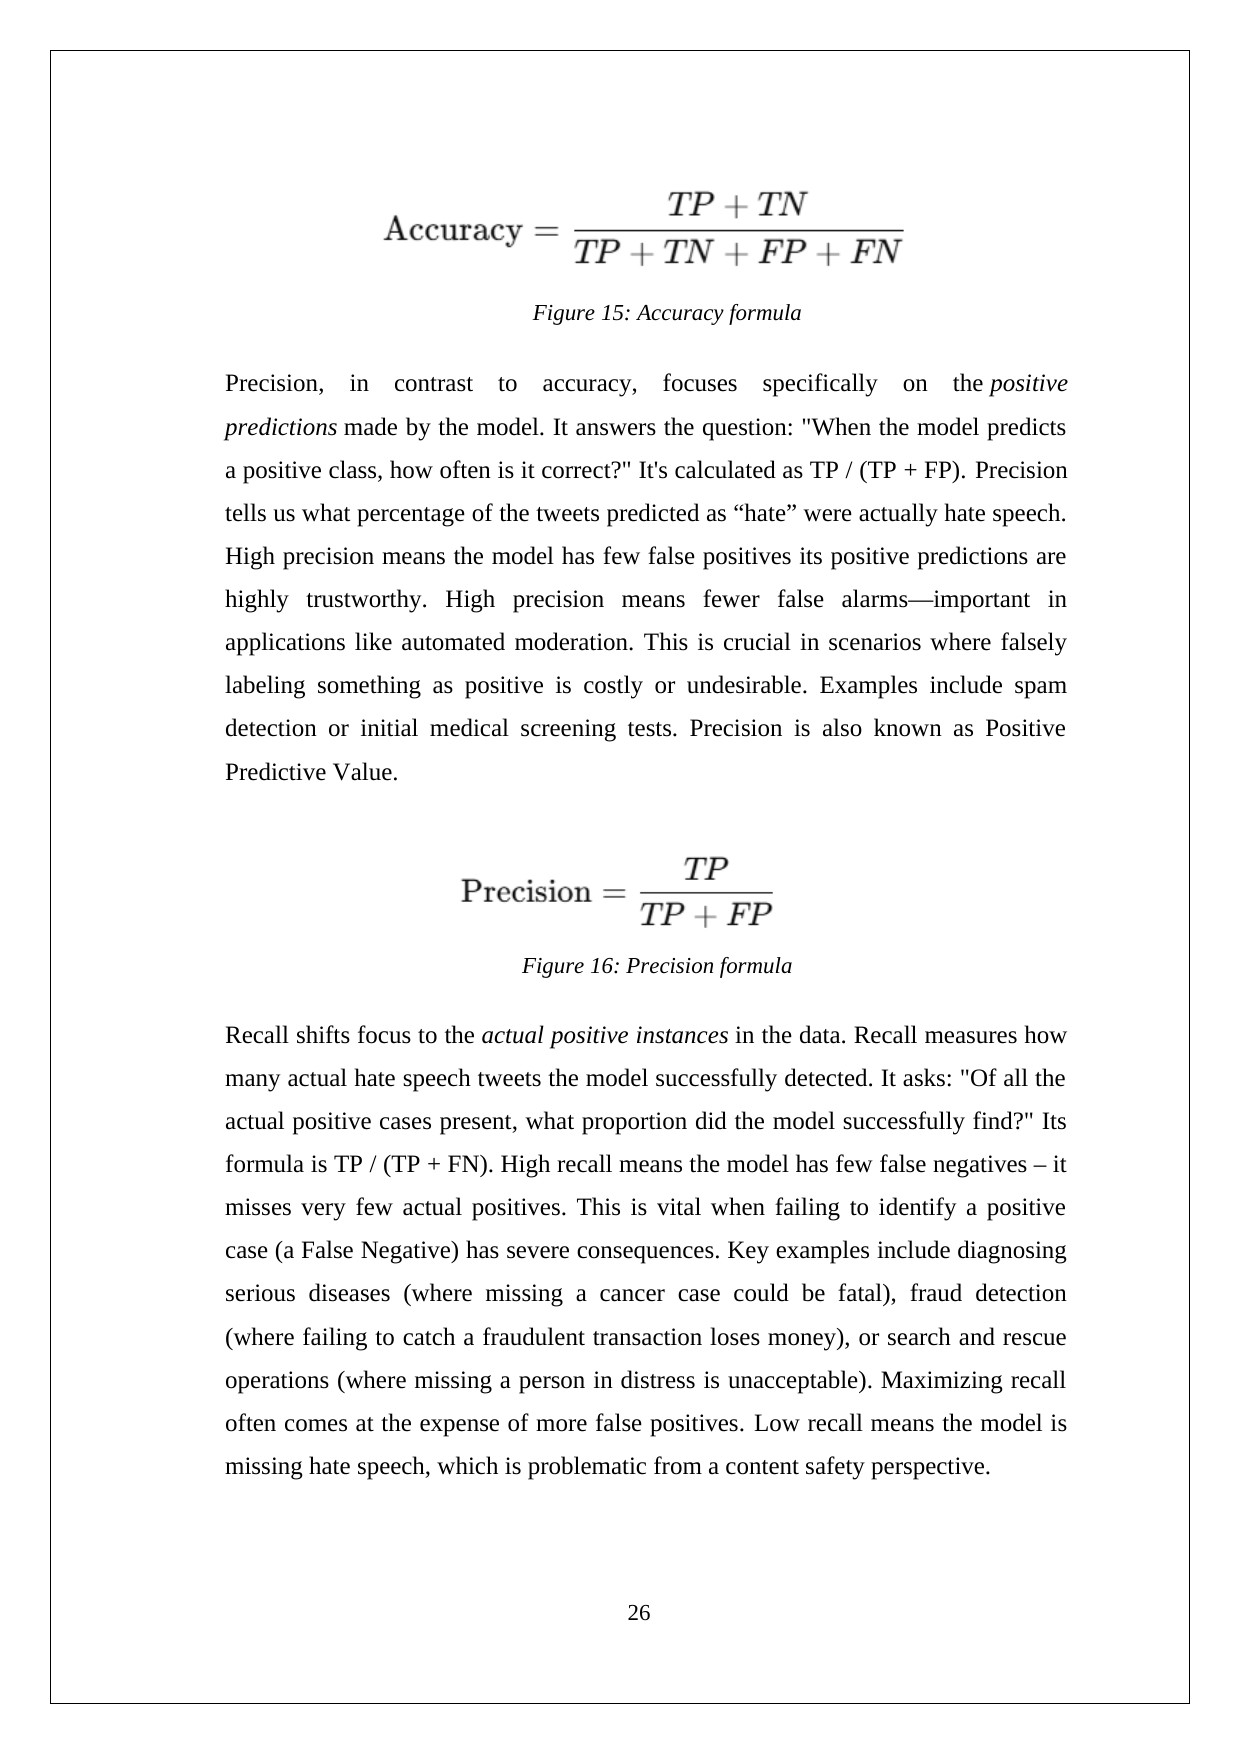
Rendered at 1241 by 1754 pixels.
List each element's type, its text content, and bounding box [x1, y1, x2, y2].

picture [409, 825, 929, 961]
text Precision, in contrast to accuracy, focuses specifically on the positive predictions made by the model. It answers the question: "When the model predicts a positive class, how often is it correct?" It's calculated as TP / (TP + FP). Precision tells us what percentage of the tweets predicted as “hate” were actually hate speech. High precision means the model has few false positives its positive predictions are highly trustworthy. High precision means fewer false alarms—important in applications like automated moderation. This is crucial in scenarios where falsely labeling something as positive is costly or undesirable. Examples include spam detection or initial medical screening tests. Precision is also known as Positive Predictive Value. [225, 368, 1068, 785]
picture [331, 145, 997, 295]
text Recall shifts focus to the actual positive instances in the data. Recall measures how many actual hate speech tweets the model successfully detected. It asks: "Of all the actual positive cases present, what proportion did the model successfully find?" Its formula is TP / (TP + FN). High recall means the model has few false negatives – it misses very few actual positives. This is vital when failing to identify a positive case (a False Negative) has severe consequences. Key examples include diagnosing serious diseases (where missing a cancer case could be fatal), fraud detection (where failing to catch a fraudulent transaction loses money), or search and rescue operations (where missing a person in distress is unacceptable). Maximizing recall often comes at the expense of more false positives. Low recall means the model is missing hate speech, which is problematic from a content safety perspective. [225, 1020, 1068, 1480]
